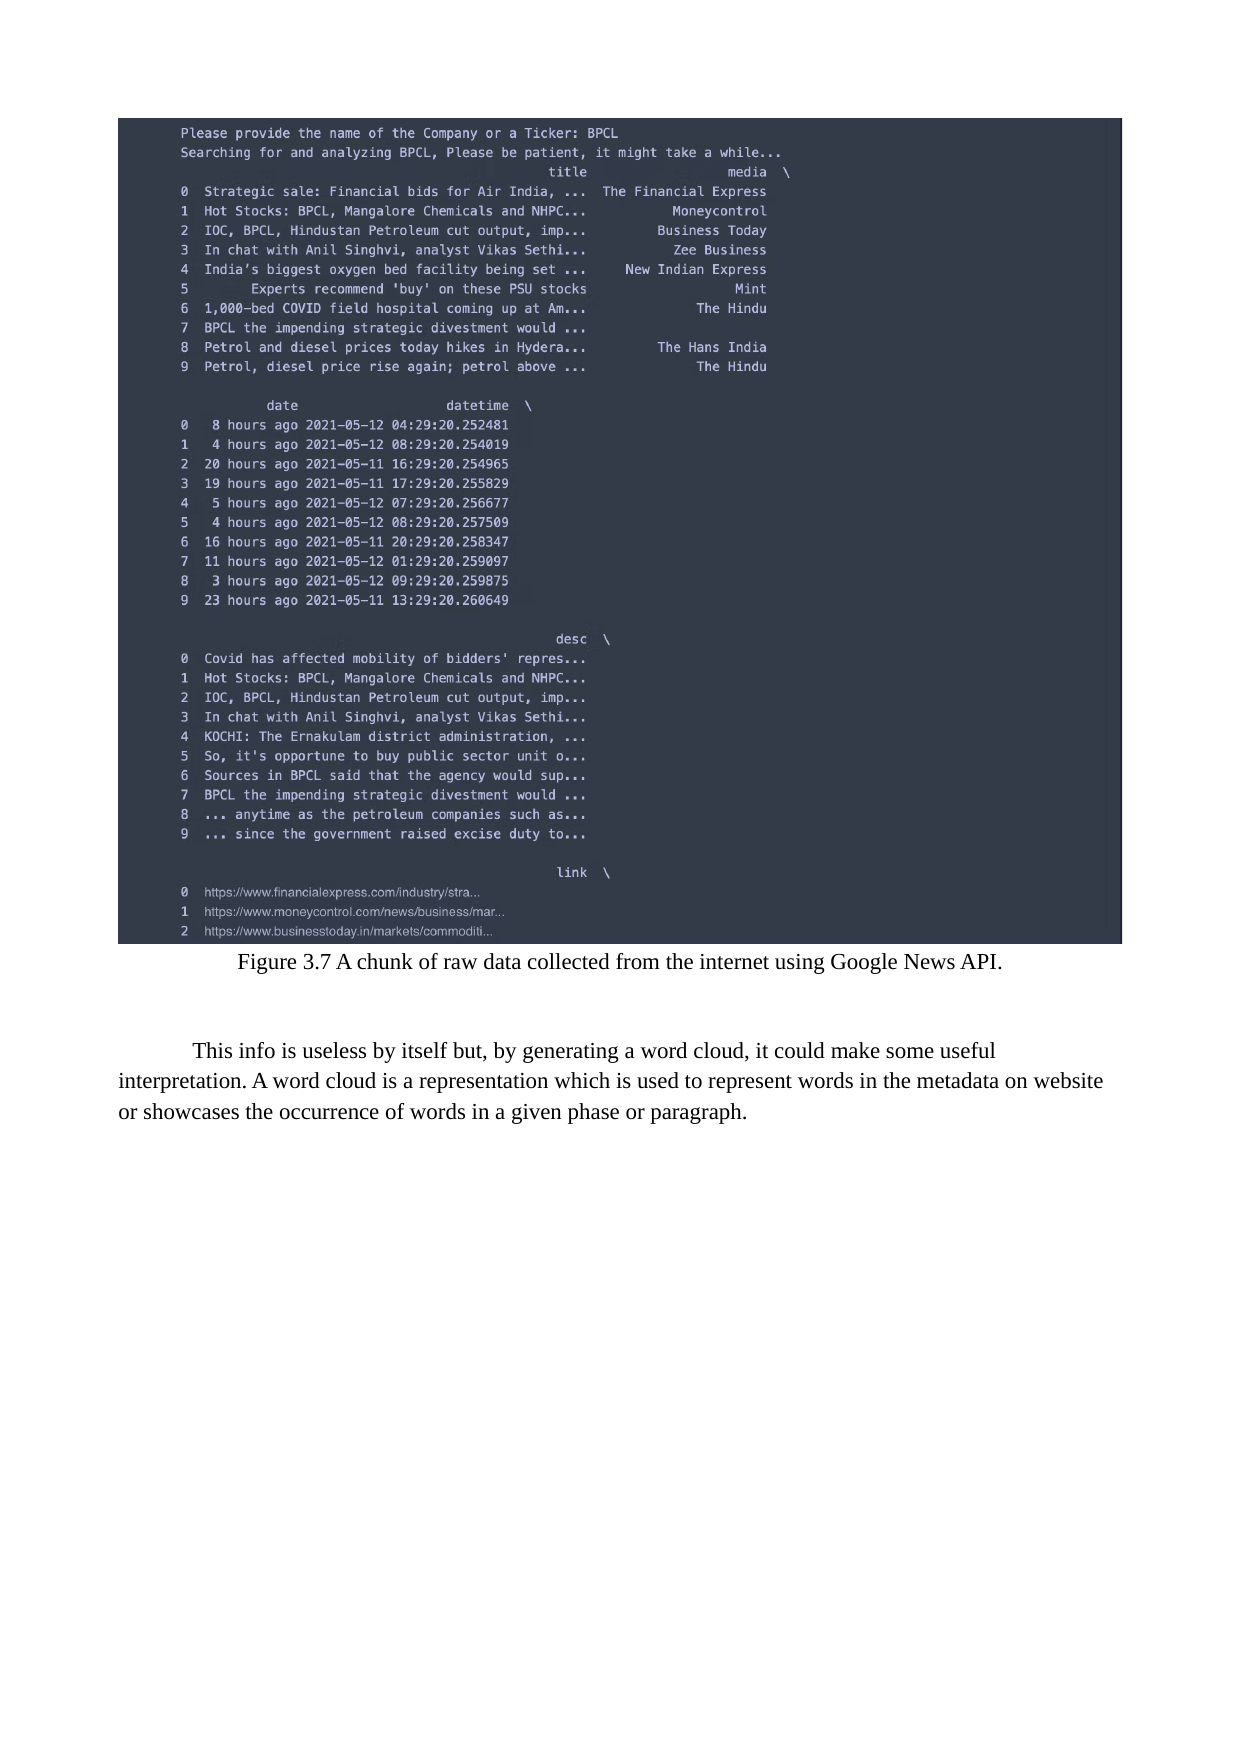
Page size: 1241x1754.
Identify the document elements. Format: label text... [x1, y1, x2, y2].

picture [118, 118, 1123, 944]
text Figure 3.7 A chunk of raw data collected from the internet using Google News API. [118, 944, 1122, 974]
text This info is useless by itself but, by generating a word cloud, it could make some useful interpretation. A word cloud is a representation which is used to represent words in the metadata on website or showcases the occurrence of words in a given phase or paragraph. [118, 1037, 1122, 1124]
